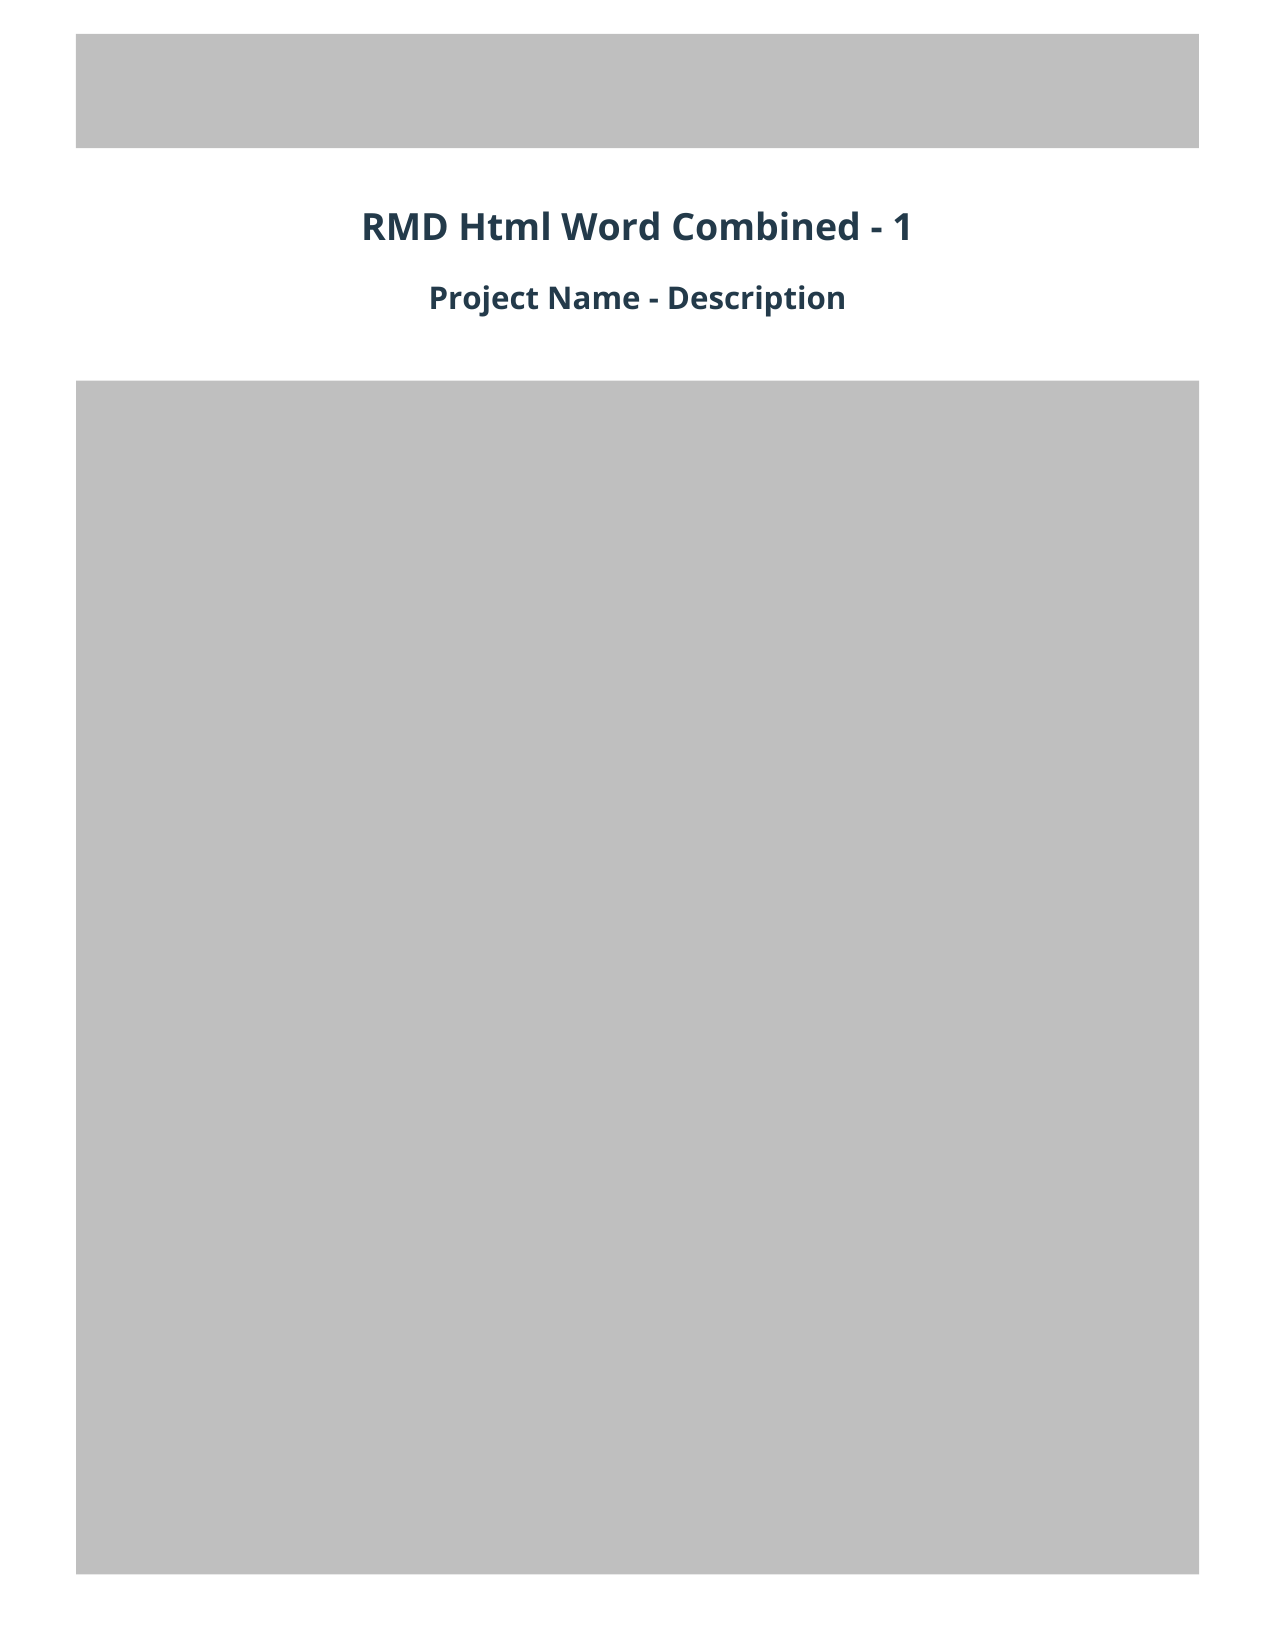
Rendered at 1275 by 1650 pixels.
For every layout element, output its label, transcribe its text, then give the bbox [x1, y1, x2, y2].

subtitle Project Name - Description [150, 276, 1125, 319]
title RMD Html Word Combined - 1 [150, 200, 1125, 251]
